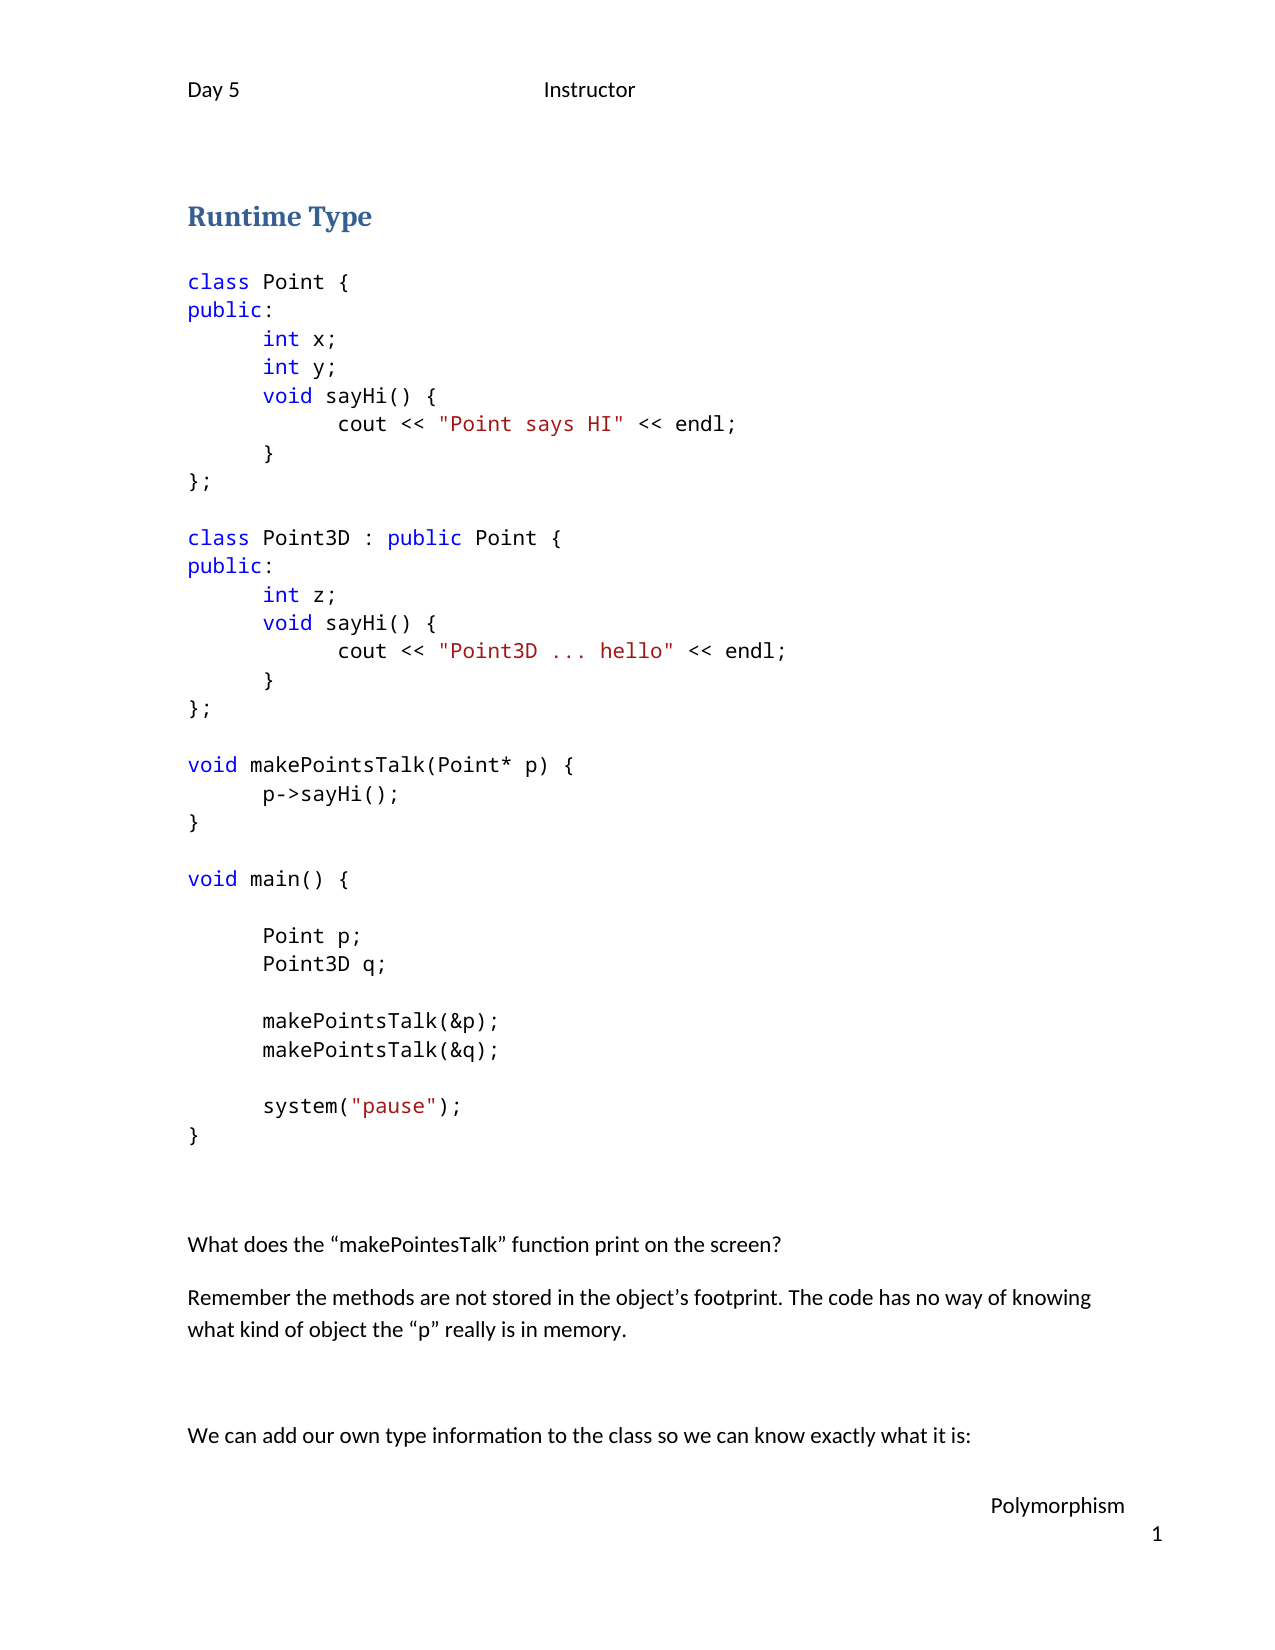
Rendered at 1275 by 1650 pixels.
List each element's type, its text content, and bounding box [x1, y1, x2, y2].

text } [187, 665, 1125, 693]
text class Point3D : public Point { [187, 523, 1125, 551]
text int z; [187, 580, 1125, 608]
text What does the “makePointesTalk” function print on the screen? [187, 1230, 1125, 1258]
text system("pause"); [187, 1092, 1125, 1120]
text makePointsTalk(&q); [187, 1035, 1125, 1063]
text public: [187, 295, 1125, 324]
text p->sayHi(); [187, 779, 1125, 807]
text public: [187, 551, 1125, 580]
text class Point { [187, 267, 1125, 295]
text void sayHi() { [187, 381, 1125, 409]
text }; [187, 693, 1125, 722]
text cout << "Point3D ... hello" << endl; [187, 637, 1125, 665]
text void makePointsTalk(Point* p) { [187, 750, 1125, 779]
text int x; [187, 324, 1125, 352]
text int y; [187, 352, 1125, 381]
text makePointsTalk(&p); [187, 1006, 1125, 1035]
text Point p; [187, 921, 1125, 949]
text cout << "Point says HI" << endl; [187, 409, 1125, 438]
text }; [187, 466, 1125, 494]
text Remember the methods are not stored in the object’s footprint. The code has no way of knowing what kind of object the “p” really is in memory. [187, 1283, 1125, 1343]
text } [187, 1120, 1125, 1148]
text } [187, 438, 1125, 466]
text void sayHi() { [187, 608, 1125, 637]
text } [187, 807, 1125, 836]
subtitle Runtime Type [187, 200, 1125, 233]
text We can add our own type information to the class so we can know exactly what it is: [187, 1421, 1125, 1449]
text void main() { [187, 864, 1125, 893]
text Point3D q; [187, 949, 1125, 978]
